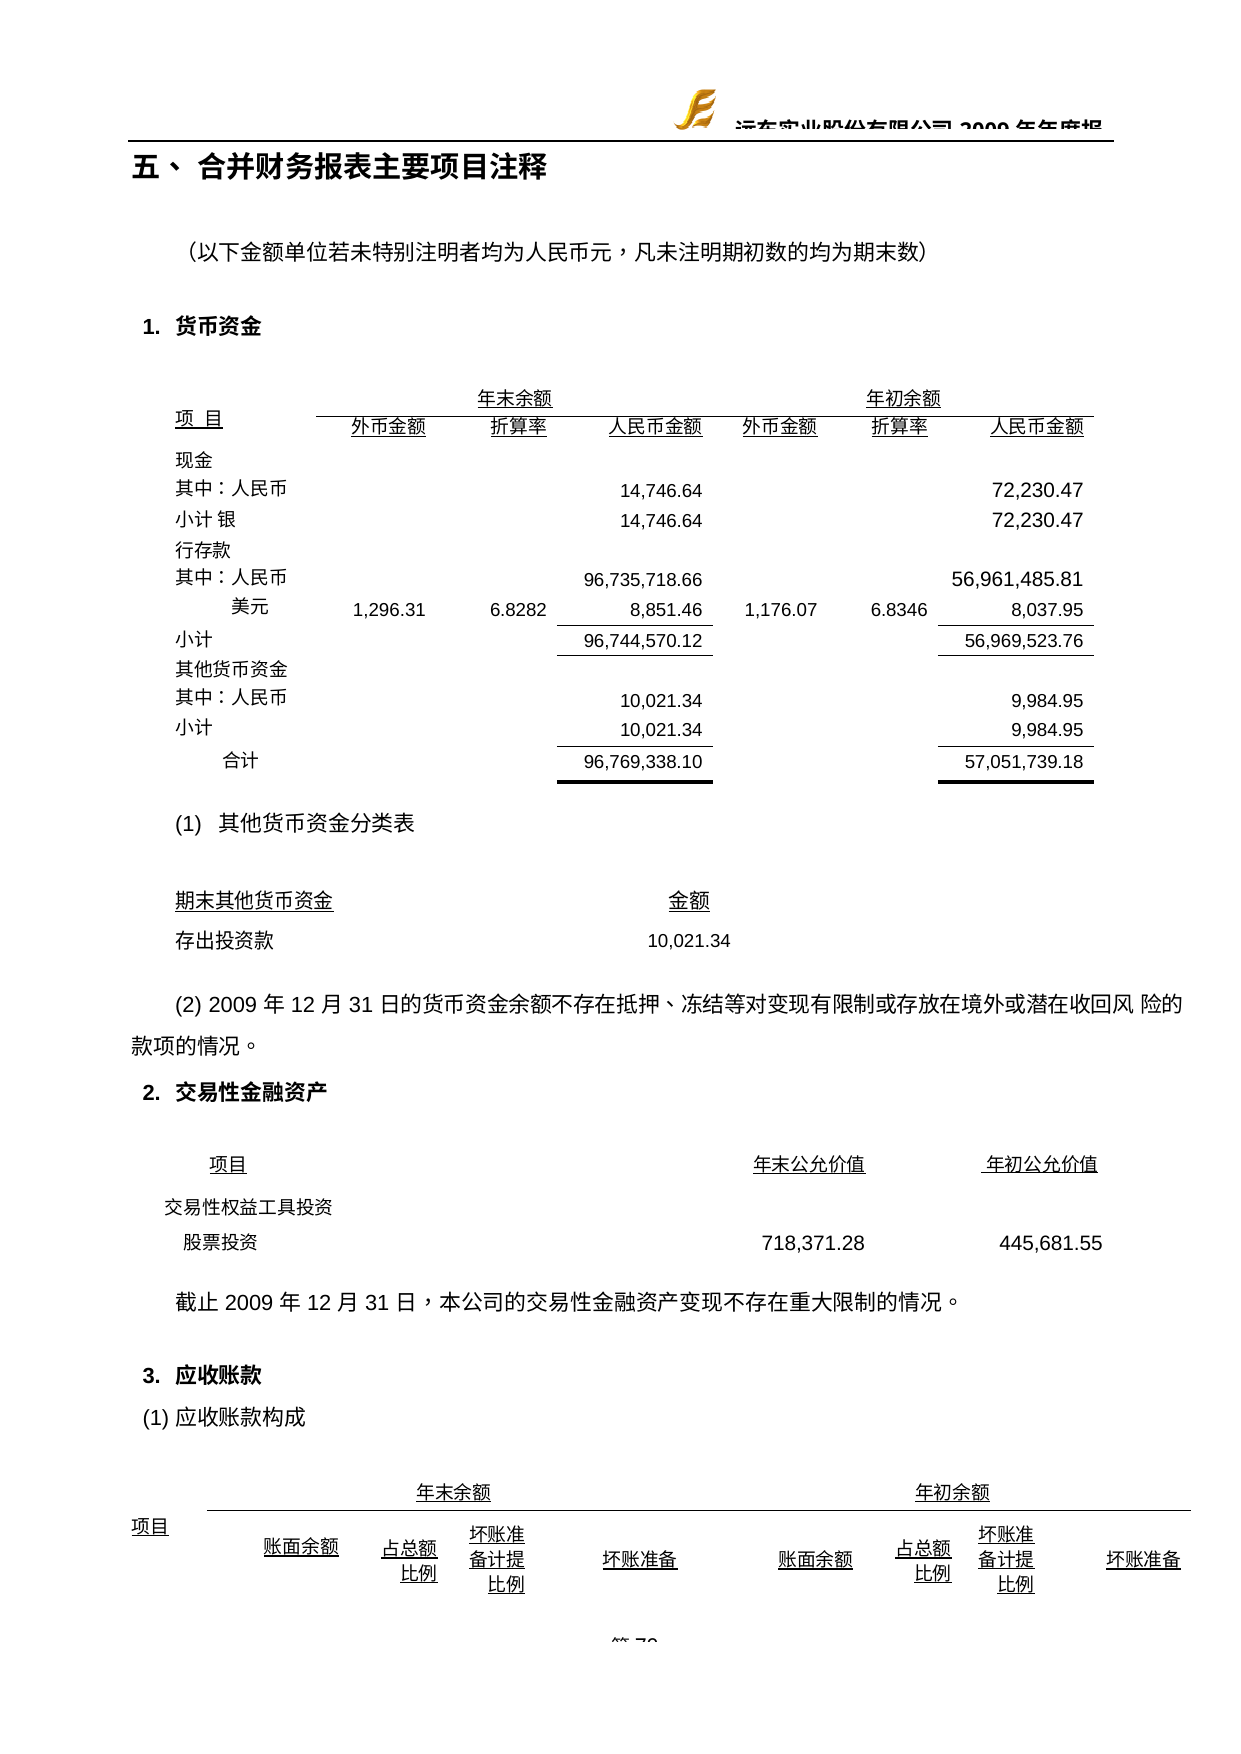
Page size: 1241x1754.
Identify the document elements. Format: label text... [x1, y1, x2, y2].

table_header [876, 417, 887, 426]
text 占总额 比例 [895, 1537, 953, 1585]
subtitle 五、 合并财务报表主要项目注释 [131, 146, 1205, 186]
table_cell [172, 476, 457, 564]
text 存出投资款 10,021.34 [175, 926, 1205, 955]
text 期末其他货币资金 金额 [175, 887, 1205, 915]
text 坏账准 备计提 比例 [963, 1521, 1034, 1597]
subtitle 1. 货币资金 [142, 311, 1205, 341]
subtitle 3. 应收账款 [142, 1361, 1205, 1390]
text 截止 2009 年 12 月 31 日，本公司的交易性金融资产变现不存在重大限制的情况。 [175, 1287, 1205, 1317]
text （以下金额单位若未特别注明者均为人民币元，凡未注明期初数的均为期末数） [175, 237, 1205, 267]
text 坏账准 备计提 比例 [454, 1521, 525, 1597]
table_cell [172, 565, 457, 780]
subtitle 2. 交易性金融资产 [142, 1077, 1205, 1107]
text 坏账准备 [1106, 1547, 1205, 1572]
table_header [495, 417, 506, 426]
text 坏账准备 账面余额 [602, 1547, 855, 1572]
picture [673, 88, 717, 132]
text 股票投资 718,371.28 445,681.55 [183, 1229, 1205, 1256]
text 占总额 比例 [381, 1537, 439, 1585]
text (2) 2009 年 12 月 31 日的货币资金余额不存在抵押、冻结等对变现有限制或存放在境外或潜在收回风 险的款项的情况。 [131, 989, 1205, 1061]
text 年末余额 年初余额 [477, 385, 1205, 411]
text (1) 其他货币资金分类表 [175, 808, 1205, 838]
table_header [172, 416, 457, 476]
text 账面余额 [264, 1537, 341, 1558]
text (1) 应收账款构成 [142, 1402, 1205, 1432]
text 交易性权益工具投资 [164, 1194, 1205, 1219]
text 项目 年末公允价值 年初公允价值 [209, 1151, 1205, 1176]
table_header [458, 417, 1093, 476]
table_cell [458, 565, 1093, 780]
text 项目 [131, 1517, 341, 1537]
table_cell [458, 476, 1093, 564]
text 年末余额 年初余额 [416, 1479, 1205, 1505]
